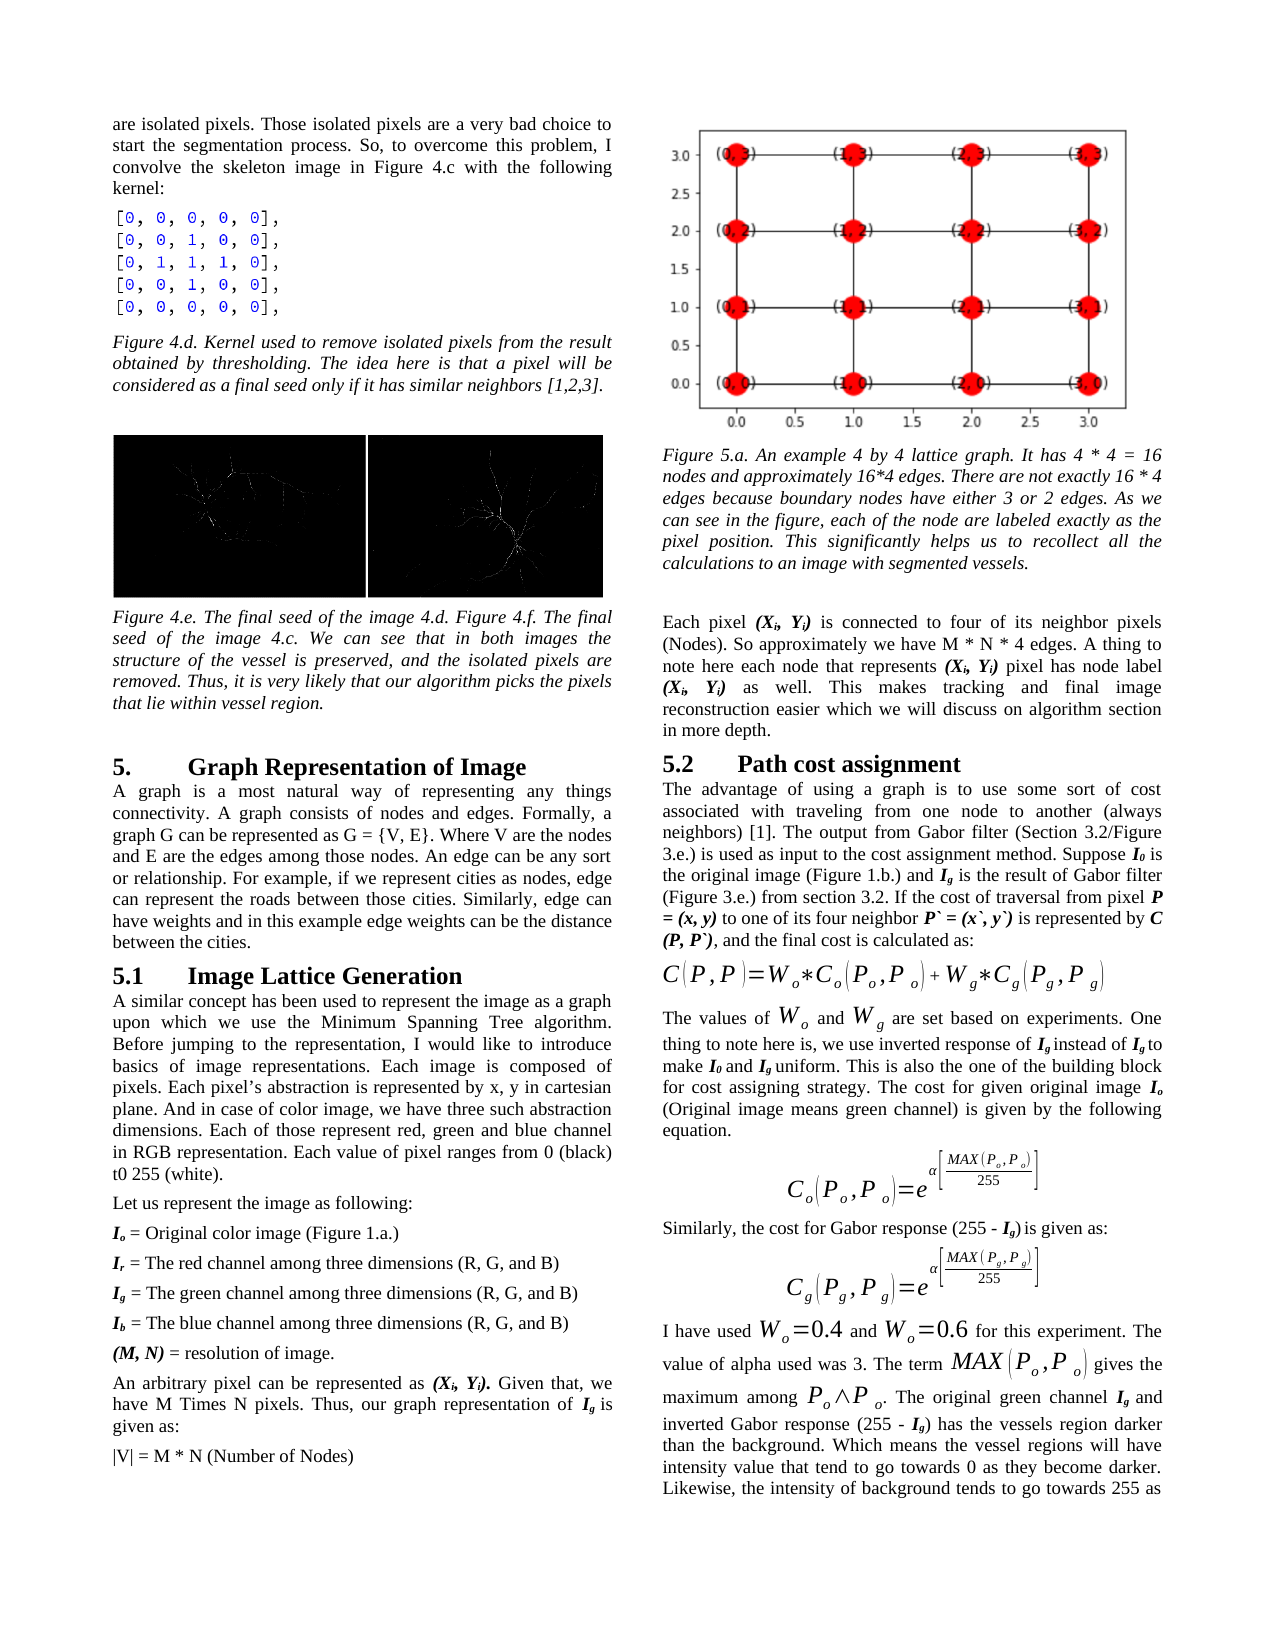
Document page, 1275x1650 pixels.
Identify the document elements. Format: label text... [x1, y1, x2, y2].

subtitle Image Lattice Generation [112, 961, 613, 990]
text Similarly, the cost for Gabor response (255 - Ig) is given as: [662, 1217, 1162, 1239]
text A similar concept has been used to represent the image as a graph upon which we use the Minimum Spanning Tree algorithm. Before jumping to the representation, I would like to introduce basics of image representations. Each image is composed of pixels. Each pixel’s abstraction is represented by x, y in cartesian plane. And in case of color image, we have three such abstraction dimensions. Each of those represent red, green and blue channel in RGB representation. Each value of pixel ranges from 0 (black) t0 255 (white). [112, 990, 613, 1184]
subtitle Path cost assignment [662, 749, 1162, 778]
text (M, N) = resolution of image. [112, 1342, 613, 1363]
text Figure 5.a. An example 4 by 4 lattice graph. It has 4 * 4 = 16 nodes and approximately 16*4 edges. There are not exactly 16 * 4 edges because boundary nodes have either 3 or 2 edges. As we can see in the figure, each of the node are labeled exactly as the pixel position. This significantly helps us to recollect all the calculations to an image with segmented vessels. [662, 444, 1162, 573]
text The advantage of using a graph is to use some sort of cost associated with traveling from one node to another (always neighbors) [1]. The output from Gabor filter (Section 3.2/Figure 3.e.) is used as input to the cost assignment method. Suppose I0 is the original image (Figure 1.b.) and Ig is the result of Gabor filter (Figure 3.e.) from section 3.2. If the cost of traversal from pixel P = (x, y) to one of its four neighbor P` = (x`, y`) is represented by C (P, P`), and the final cost is calculated as: [662, 778, 1162, 950]
text The values of and are set based on experiments. One thing to note here is, we use inverted response of Ig instead of Ig to make I0 and Ig uniform. This is also the one of the building block for cost assigning strategy. The cost for given original image Io (Original image means green channel) is given by the following equation. [662, 1002, 1162, 1141]
picture [662, 112, 1140, 436]
text An arbitrary pixel can be represented as (Xi, Yi). Given that, we have M Times N pixels. Thus, our graph representation of Ig is given as: [112, 1372, 613, 1436]
text Ig = The green channel among three dimensions (R, G, and B) [112, 1282, 613, 1303]
text |V| = M * N (Number of Nodes) [112, 1445, 613, 1466]
picture [112, 433, 603, 598]
text Io = Original color image (Figure 1.a.) [112, 1222, 613, 1244]
text + [662, 959, 1162, 993]
text A graph is a most natural way of representing any things connectivity. A graph consists of nodes and edges. Formally, a graph G can be represented as G = {V, E}. Where V are the nodes and E are the edges among those nodes. An edge can be any sort or relationship. For example, if we represent cities as nodes, edge can represent the roads between those cities. Similarly, edge can have weights and in this example edge weights can be the distance between the cities. [112, 780, 613, 953]
text Figure 4.d. Kernel used to remove isolated pixels from the result obtained by thresholding. The idea here is that a pixel will be considered as a final seed only if it has similar neighbors [1,2,3]. [112, 331, 613, 395]
text Let us represent the image as following: [112, 1192, 613, 1214]
picture [112, 207, 283, 323]
text Figure 4.e. The final seed of the image 4.d. Figure 4.f. The final seed of the image 4.c. We can see that in both images the structure of the vessel is preserved, and the isolated pixels are removed. Thus, it is very likely that our algorithm picks the pixels that lie within vessel region. [112, 606, 613, 713]
text Ib = The blue channel among three dimensions (R, G, and B) [112, 1312, 613, 1333]
text Ir = The red channel among three dimensions (R, G, and B) [112, 1252, 613, 1274]
subtitle Graph Representation of Image [112, 752, 613, 780]
text Each pixel (Xi, Yi) is connected to four of its neighbor pixels (Nodes). So approximately we have M * N * 4 edges. A thing to note here each node that represents (Xi, Yi) pixel has node label (Xi, Yi) as well. This makes tracking and final image reconstruction easier which we will discuss on algorithm section in more depth. [662, 611, 1162, 741]
